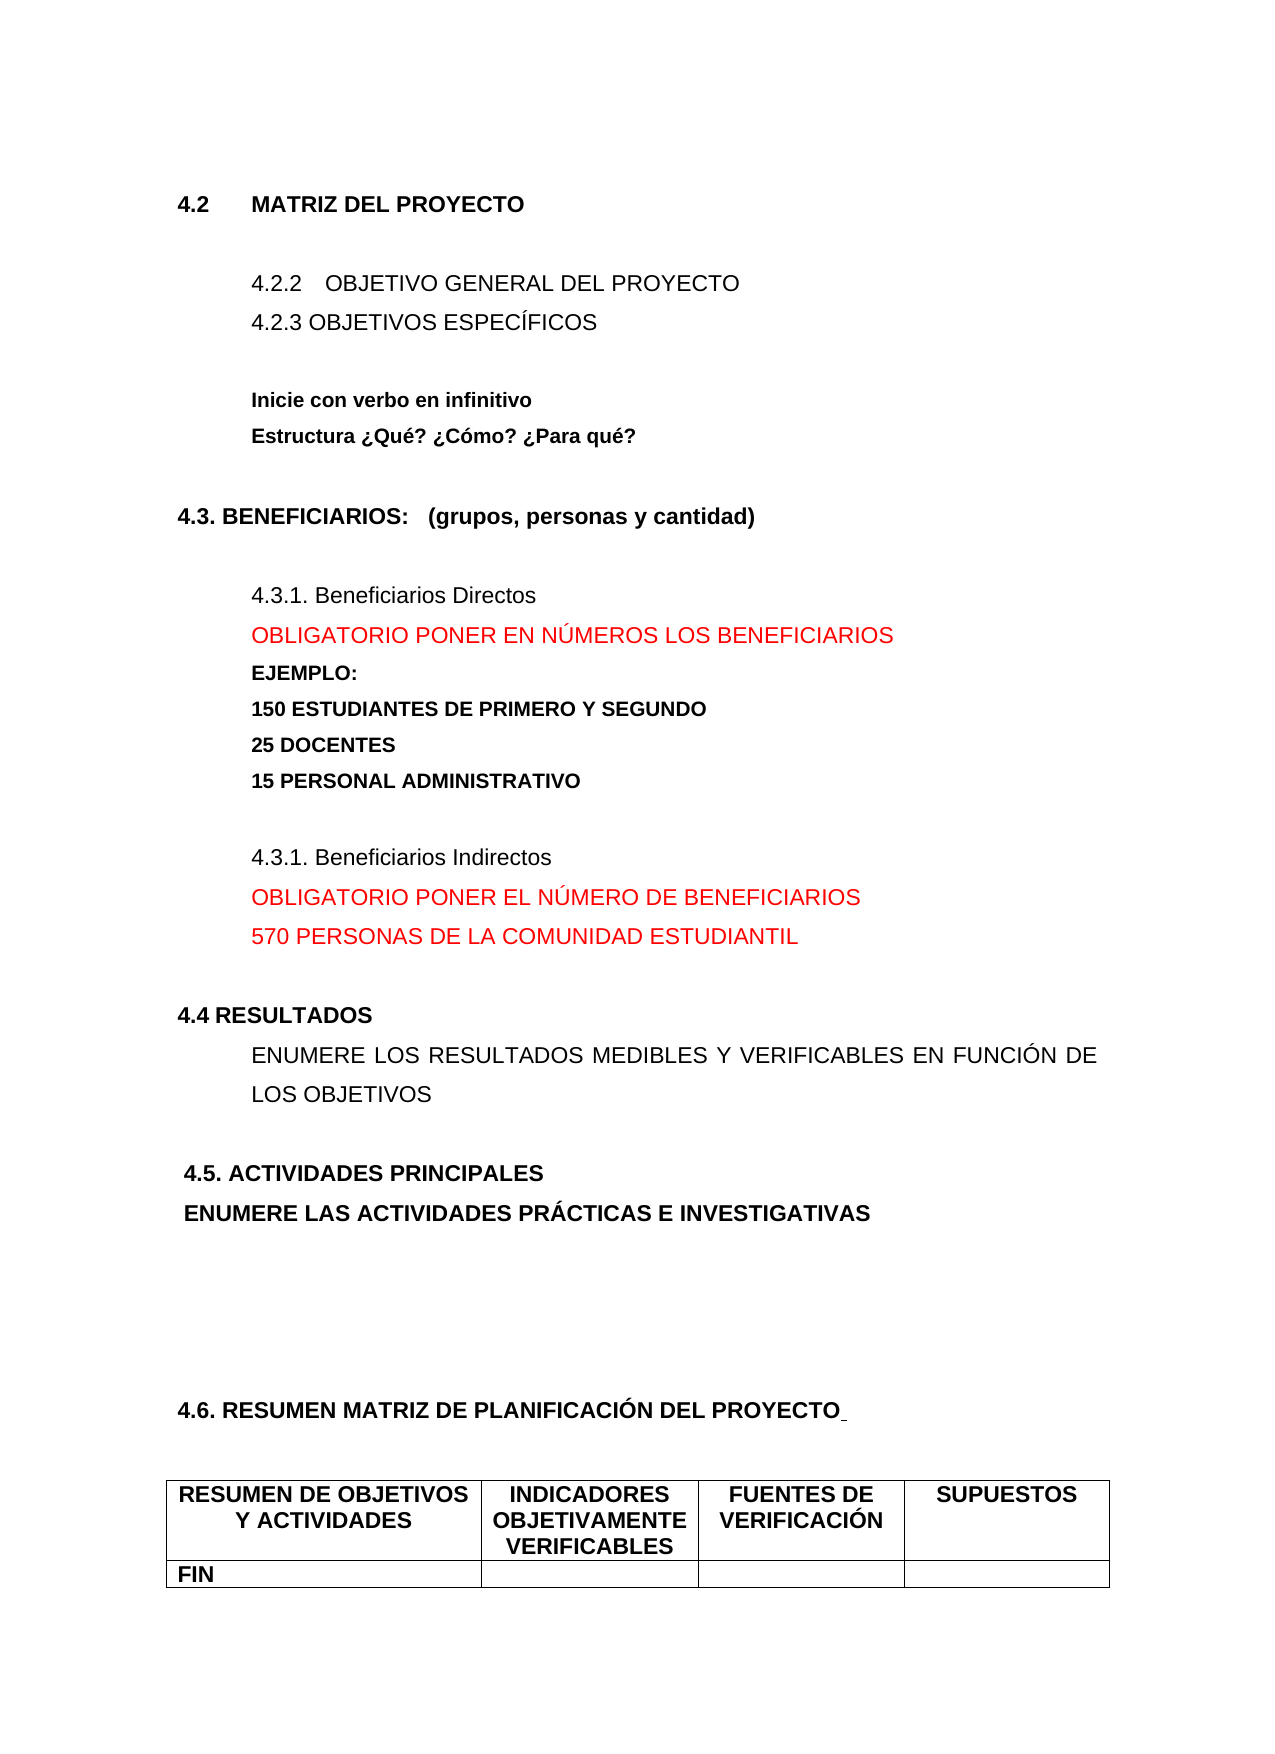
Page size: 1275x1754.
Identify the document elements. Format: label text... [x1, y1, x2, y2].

text 4.3.1. Beneficiarios Directos [251, 582, 1098, 608]
text Estructura ¿Qué? ¿Cómo? ¿Para qué? [177, 424, 1098, 448]
text OBLIGATORIO PONER EL NÚMERO DE BENEFICIARIOS [251, 884, 1098, 910]
text 4.3.1. Beneficiarios Indirectos [251, 844, 1098, 871]
table_cell FIN [167, 1561, 481, 1587]
text 4.2 MATRIZ DEL PROYECTO [177, 191, 1098, 217]
table_cell [482, 1561, 698, 1587]
table_header FUENTES DE VERIFICACIÓN [699, 1481, 904, 1560]
table_header INDICADORES OBJETIVAMENTE VERIFICABLES [482, 1481, 698, 1560]
text 570 PERSONAS DE LA COMUNIDAD ESTUDIANTIL [251, 923, 1098, 949]
text 4.3. BENEFICIARIOS: (grupos, personas y cantidad) [177, 503, 1098, 529]
text 15 PERSONAL ADMINISTRATIVO [251, 769, 1098, 793]
text 150 ESTUDIANTES DE PRIMERO Y SEGUNDO [251, 697, 1098, 721]
list RESULTADOS [177, 1002, 1098, 1028]
text 4.2.2 OBJETIVO GENERAL DEL PROYECTO [177, 270, 1098, 296]
text ENUMERE LOS RESULTADOS MEDIBLES Y VERIFICABLES EN FUNCIÓN DE LOS OBJETIVOS [251, 1042, 1098, 1107]
text 4.6. RESUMEN MATRIZ DE PLANIFICACIÓN DEL PROYECTO [177, 1397, 1098, 1423]
text 4.2.3 OBJETIVOS ESPECÍFICOS [177, 309, 1098, 336]
text 4.5. ACTIVIDADES PRINCIPALES [183, 1160, 1098, 1186]
table_cell [699, 1561, 904, 1587]
text Inicie con verbo en infinitivo [177, 388, 1098, 412]
table_header RESUMEN DE OBJETIVOS Y ACTIVIDADES [167, 1481, 481, 1560]
text EJEMPLO: [251, 661, 1098, 685]
table_cell [905, 1561, 1109, 1587]
text 25 DOCENTES [251, 733, 1098, 757]
text ENUMERE LAS ACTIVIDADES PRÁCTICAS E INVESTIGATIVAS [183, 1199, 1098, 1226]
text OBLIGATORIO PONER EN NÚMEROS LOS BENEFICIARIOS [251, 622, 1098, 648]
table_header SUPUESTOS [905, 1481, 1109, 1560]
